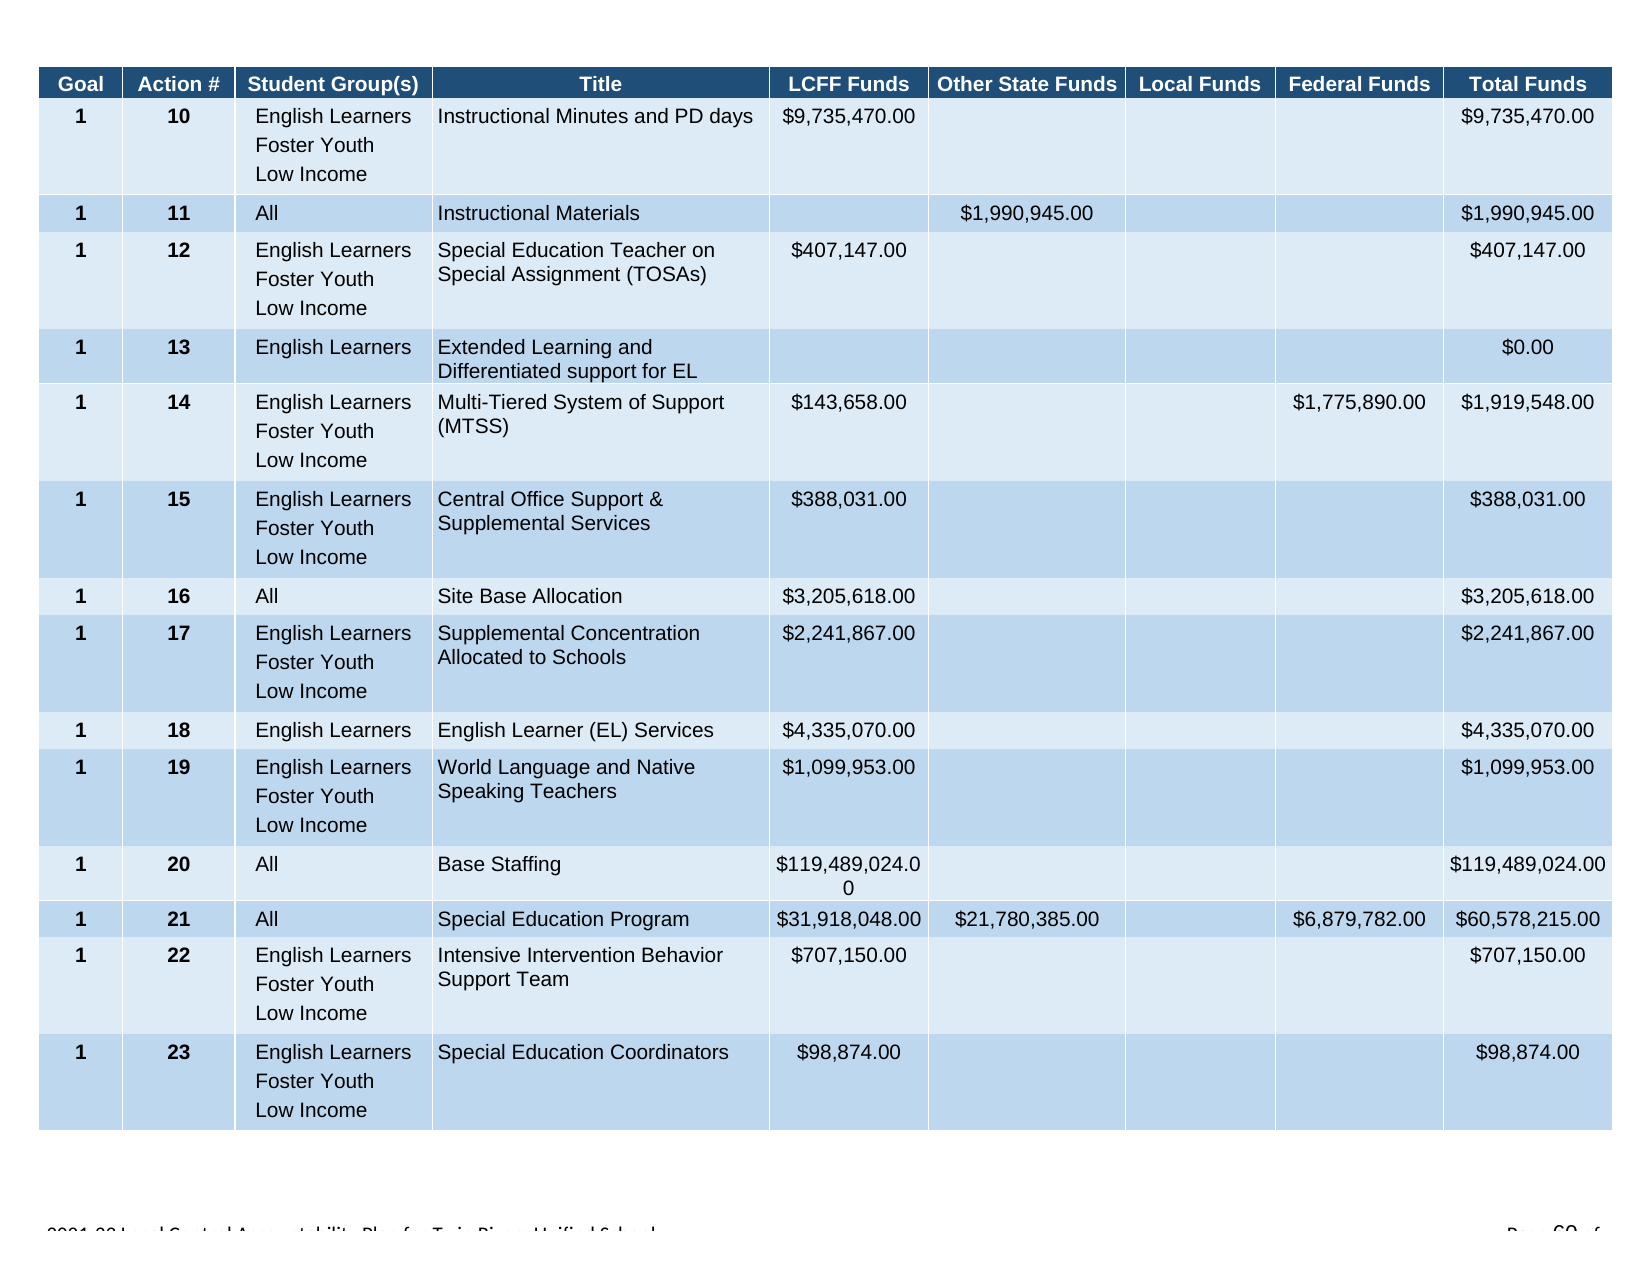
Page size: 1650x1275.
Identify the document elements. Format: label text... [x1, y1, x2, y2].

table_cell $3,205,618.00 [1444, 578, 1612, 615]
table_cell [1126, 1034, 1275, 1130]
table_cell $4,335,070.00 [1444, 712, 1612, 749]
table_cell [1126, 329, 1275, 383]
table_header Federal Funds [1276, 67, 1443, 98]
table_cell $119,489,024.00 [1444, 846, 1612, 900]
table_cell English Learners Foster Youth Low Income [236, 384, 432, 481]
table_cell [929, 578, 1125, 615]
table_cell 1 [39, 329, 122, 383]
table_cell $4,335,070.00 [770, 712, 928, 749]
table_cell Instructional Minutes and PD days [433, 98, 769, 194]
table_cell [929, 329, 1125, 383]
table_cell $9,735,470.00 [1444, 98, 1612, 194]
table_cell Central Office Support & Supplemental Services [433, 481, 769, 578]
table_cell 13 [123, 329, 234, 383]
table_cell [929, 384, 1125, 481]
table_cell Special Education Program [433, 901, 769, 937]
table_header Other State Funds [929, 67, 1125, 98]
table_cell [1276, 615, 1443, 712]
table_cell [1276, 98, 1443, 194]
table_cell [236, 98, 432, 194]
table_cell [1276, 232, 1443, 329]
table_cell 18 [123, 712, 234, 749]
table_cell $388,031.00 [1444, 481, 1612, 578]
table_cell 1 [39, 901, 122, 937]
table_cell 20 [123, 846, 234, 900]
table_cell 1 [39, 578, 122, 615]
table_cell 21 [123, 901, 234, 937]
table_cell [1276, 481, 1443, 578]
table_cell [1126, 195, 1275, 232]
table_cell Instructional Materials [433, 195, 769, 232]
table_cell [1126, 749, 1275, 846]
table_cell $6,879,782.00 [1276, 901, 1443, 937]
table_cell 1 [39, 481, 122, 578]
table_cell Intensive Intervention Behavior Support Team [433, 937, 769, 1034]
table_cell $21,780,385.00 [929, 901, 1125, 937]
table_cell [1276, 329, 1443, 383]
table_cell [1276, 195, 1443, 232]
table_cell [770, 195, 928, 232]
table_cell 17 [123, 615, 234, 712]
table_cell 22 [123, 937, 234, 1034]
table_cell $707,150.00 [770, 937, 928, 1034]
table_cell [1126, 481, 1275, 578]
table_cell [1276, 937, 1443, 1034]
table_cell 1 [39, 1034, 122, 1130]
table_cell [929, 615, 1125, 712]
table_header Local Funds [1126, 67, 1275, 98]
table_header Total Funds [1444, 67, 1612, 98]
table_cell [1276, 712, 1443, 749]
table_cell All [236, 846, 432, 900]
table_cell $3,205,618.00 [770, 578, 928, 615]
table_cell $1,775,890.00 [1276, 384, 1443, 481]
table_cell $1,990,945.00 [929, 195, 1125, 232]
table_header Title [433, 67, 769, 98]
table_cell 1 [39, 846, 122, 900]
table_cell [236, 1034, 432, 1130]
table_cell $2,241,867.00 [1444, 615, 1612, 712]
table_cell [929, 712, 1125, 749]
table_cell Special Education Coordinators [433, 1034, 769, 1130]
table_cell English Learners Foster Youth Low Income [236, 232, 432, 329]
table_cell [236, 937, 432, 1034]
table_header LCFF Funds [770, 67, 928, 98]
table_cell Extended Learning and Differentiated support for EL [433, 329, 769, 383]
table_cell [929, 1034, 1125, 1130]
table_cell Special Education Teacher on Special Assignment (TOSAs) [433, 232, 769, 329]
table_cell $31,918,048.00 [770, 901, 928, 937]
table_cell $707,150.00 [1444, 937, 1612, 1034]
table_cell $2,241,867.00 [770, 615, 928, 712]
table_cell [770, 329, 928, 383]
table_cell 19 [123, 749, 234, 846]
table_cell [1126, 712, 1275, 749]
table_cell [1126, 615, 1275, 712]
table_cell 1 [39, 232, 122, 329]
table_cell Supplemental Concentration Allocated to Schools [433, 615, 769, 712]
table_cell $407,147.00 [1444, 232, 1612, 329]
table_cell Site Base Allocation [433, 578, 769, 615]
table_cell [1126, 846, 1275, 900]
table_cell [1276, 1034, 1443, 1130]
table_cell 15 [123, 481, 234, 578]
table_cell 1 [39, 749, 122, 846]
table_cell [1126, 937, 1275, 1034]
table_cell $1,919,548.00 [1444, 384, 1612, 481]
table_cell $1,099,953.00 [770, 749, 928, 846]
table_cell [1126, 384, 1275, 481]
table_cell [1276, 749, 1443, 846]
table_cell $98,874.00 [770, 1034, 928, 1130]
table_header Action # [123, 67, 234, 98]
table_cell Multi-Tiered System of Support (MTSS) [433, 384, 769, 481]
table_cell [929, 98, 1125, 194]
table_cell All [236, 578, 432, 615]
table_cell [1276, 578, 1443, 615]
table_cell 10 [123, 98, 234, 194]
table_cell All [236, 901, 432, 937]
table_cell 1 [39, 937, 122, 1034]
table_cell $388,031.00 [770, 481, 928, 578]
table_cell Base Staffing [433, 846, 769, 900]
table_cell 1 [39, 195, 122, 232]
table_cell [1126, 232, 1275, 329]
table_cell $119,489,024.0 0 [770, 846, 928, 900]
table_cell 23 [123, 1034, 234, 1130]
table_cell 1 [39, 98, 122, 194]
table_cell 16 [123, 578, 234, 615]
table_cell English Learners Foster Youth Low Income [236, 481, 432, 578]
table_cell [1126, 901, 1275, 937]
table_cell $1,990,945.00 [1444, 195, 1612, 232]
table_cell World Language and Native Speaking Teachers [433, 749, 769, 846]
table_cell $9,735,470.00 [770, 98, 928, 194]
table_cell 11 [123, 195, 234, 232]
table_cell English Learners [236, 712, 432, 749]
table_cell 1 [39, 712, 122, 749]
table_cell [1276, 846, 1443, 900]
table_header Goal [39, 67, 122, 98]
table_cell [929, 846, 1125, 900]
table_cell [929, 937, 1125, 1034]
table_cell 1 [39, 384, 122, 481]
table_cell 12 [123, 232, 234, 329]
table_cell $143,658.00 [770, 384, 928, 481]
table_cell English Learner (EL) Services [433, 712, 769, 749]
table_cell English Learners Foster Youth Low Income [236, 749, 432, 846]
table_cell 14 [123, 384, 234, 481]
table_cell $98,874.00 [1444, 1034, 1612, 1130]
table_cell $60,578,215.00 [1444, 901, 1612, 937]
table_header Student Group(s) [236, 67, 432, 98]
table_cell [929, 481, 1125, 578]
table_cell English Learners [236, 329, 432, 383]
table_cell $0.00 [1444, 329, 1612, 383]
table_cell [929, 749, 1125, 846]
table_cell English Learners Foster Youth Low Income [236, 615, 432, 712]
table_cell [1126, 98, 1275, 194]
table_cell $407,147.00 [770, 232, 928, 329]
table_cell 1 [39, 615, 122, 712]
table_cell [929, 232, 1125, 329]
table_cell $1,099,953.00 [1444, 749, 1612, 846]
table_cell [1126, 578, 1275, 615]
table_cell All [236, 195, 432, 232]
